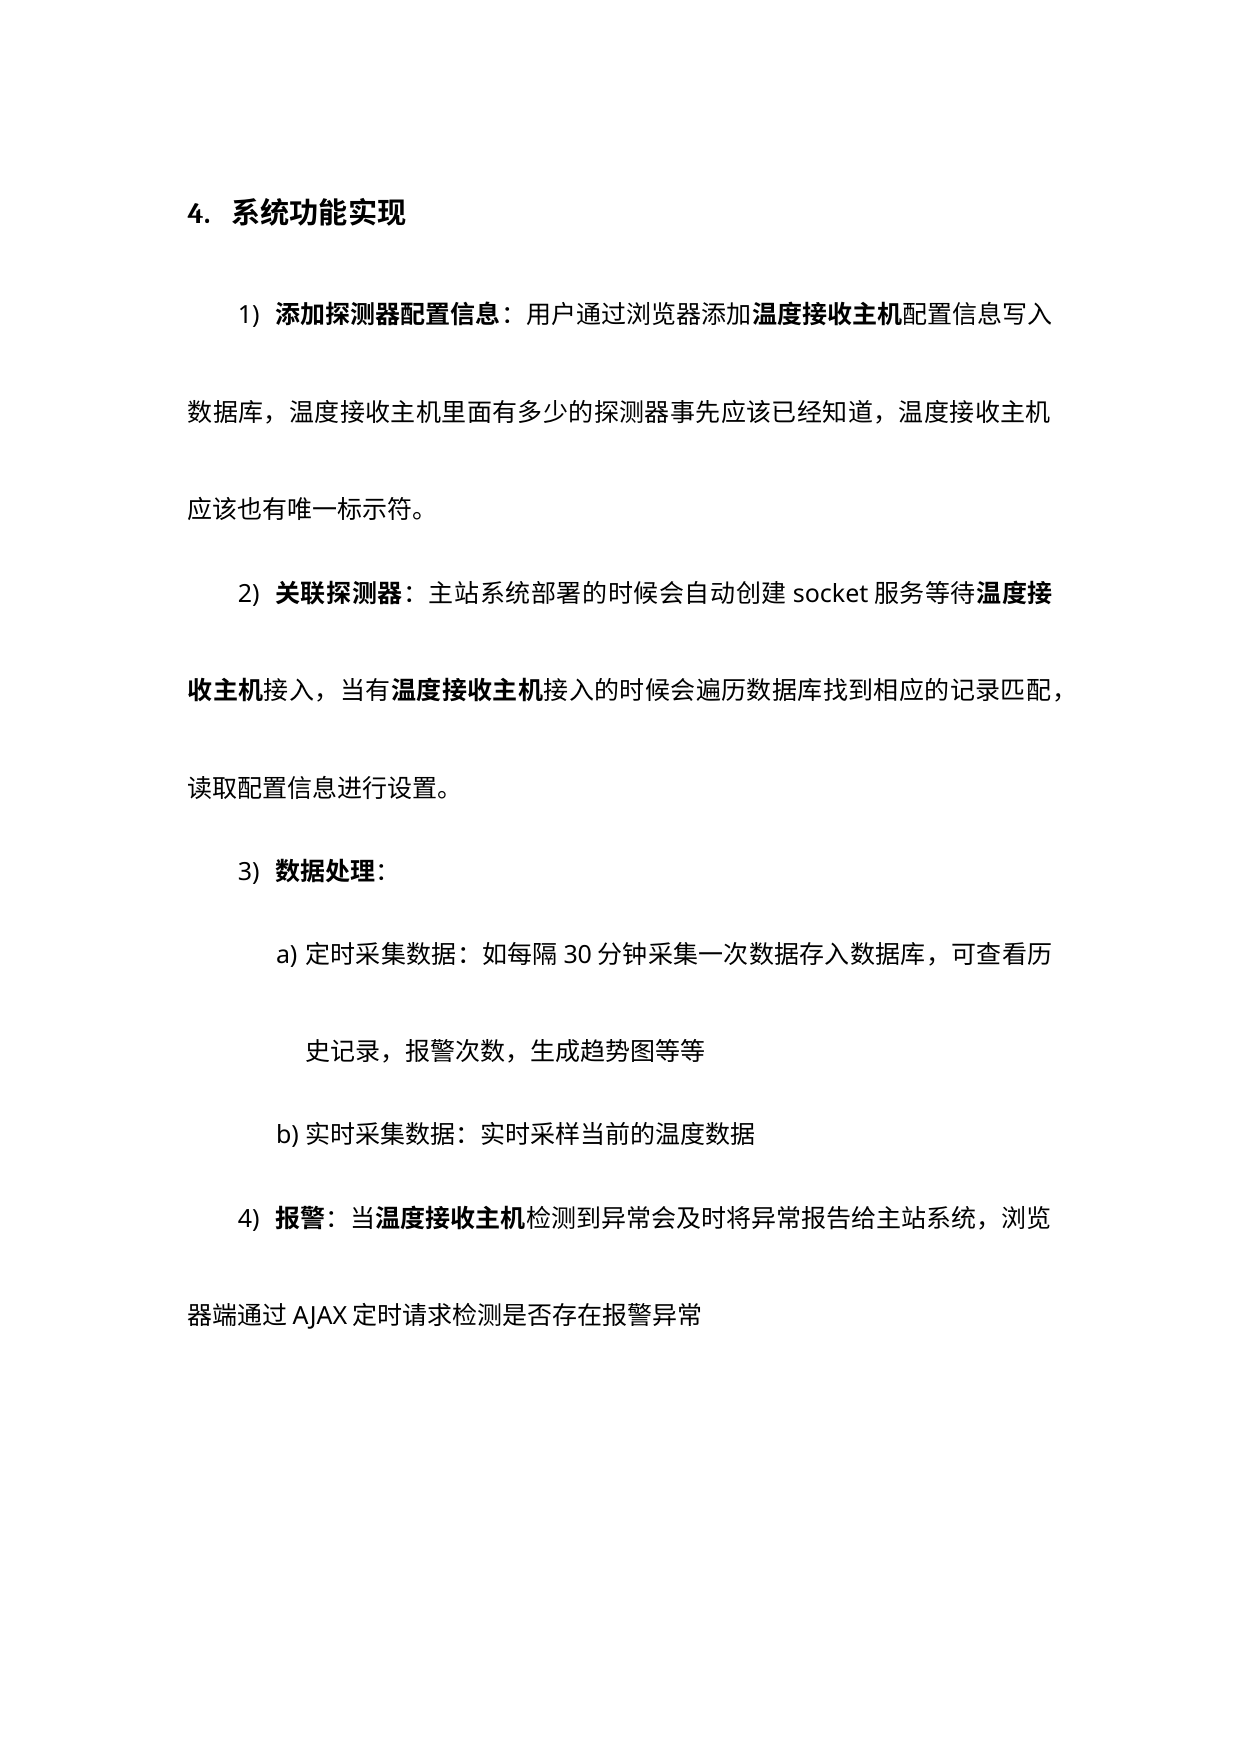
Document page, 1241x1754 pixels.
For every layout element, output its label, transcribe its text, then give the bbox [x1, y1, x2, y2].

list 关联探测器：主站系统部署的时候会自动创建socket服务等待温度接收主机接入，当有温度接收主机接入的时候会遍历数据库找到相应的记录匹配，读取配置信息进行设置。 [187, 559, 1053, 819]
list 数据处理： [187, 837, 1053, 902]
list 添加探测器配置信息：用户通过浏览器添加温度接收主机配置信息写入数据库，温度接收主机里面有多少的探测器事先应该已经知道，温度接收主机应该也有唯一标示符。 [187, 281, 1053, 541]
list 报警：当温度接收主机检测到异常会及时将异常报告给主站系统，浏览器端通过AJAX定时请求检测是否存在报警异常 [187, 1184, 1053, 1346]
list 定时采集数据：如每隔30分钟采集一次数据存入数据库，可查看历史记录，报警次数，生成趋势图等等 [276, 920, 1053, 1082]
subtitle 系统功能实现 [187, 178, 1053, 243]
list 实时采集数据：实时采样当前的温度数据 [276, 1101, 1053, 1166]
